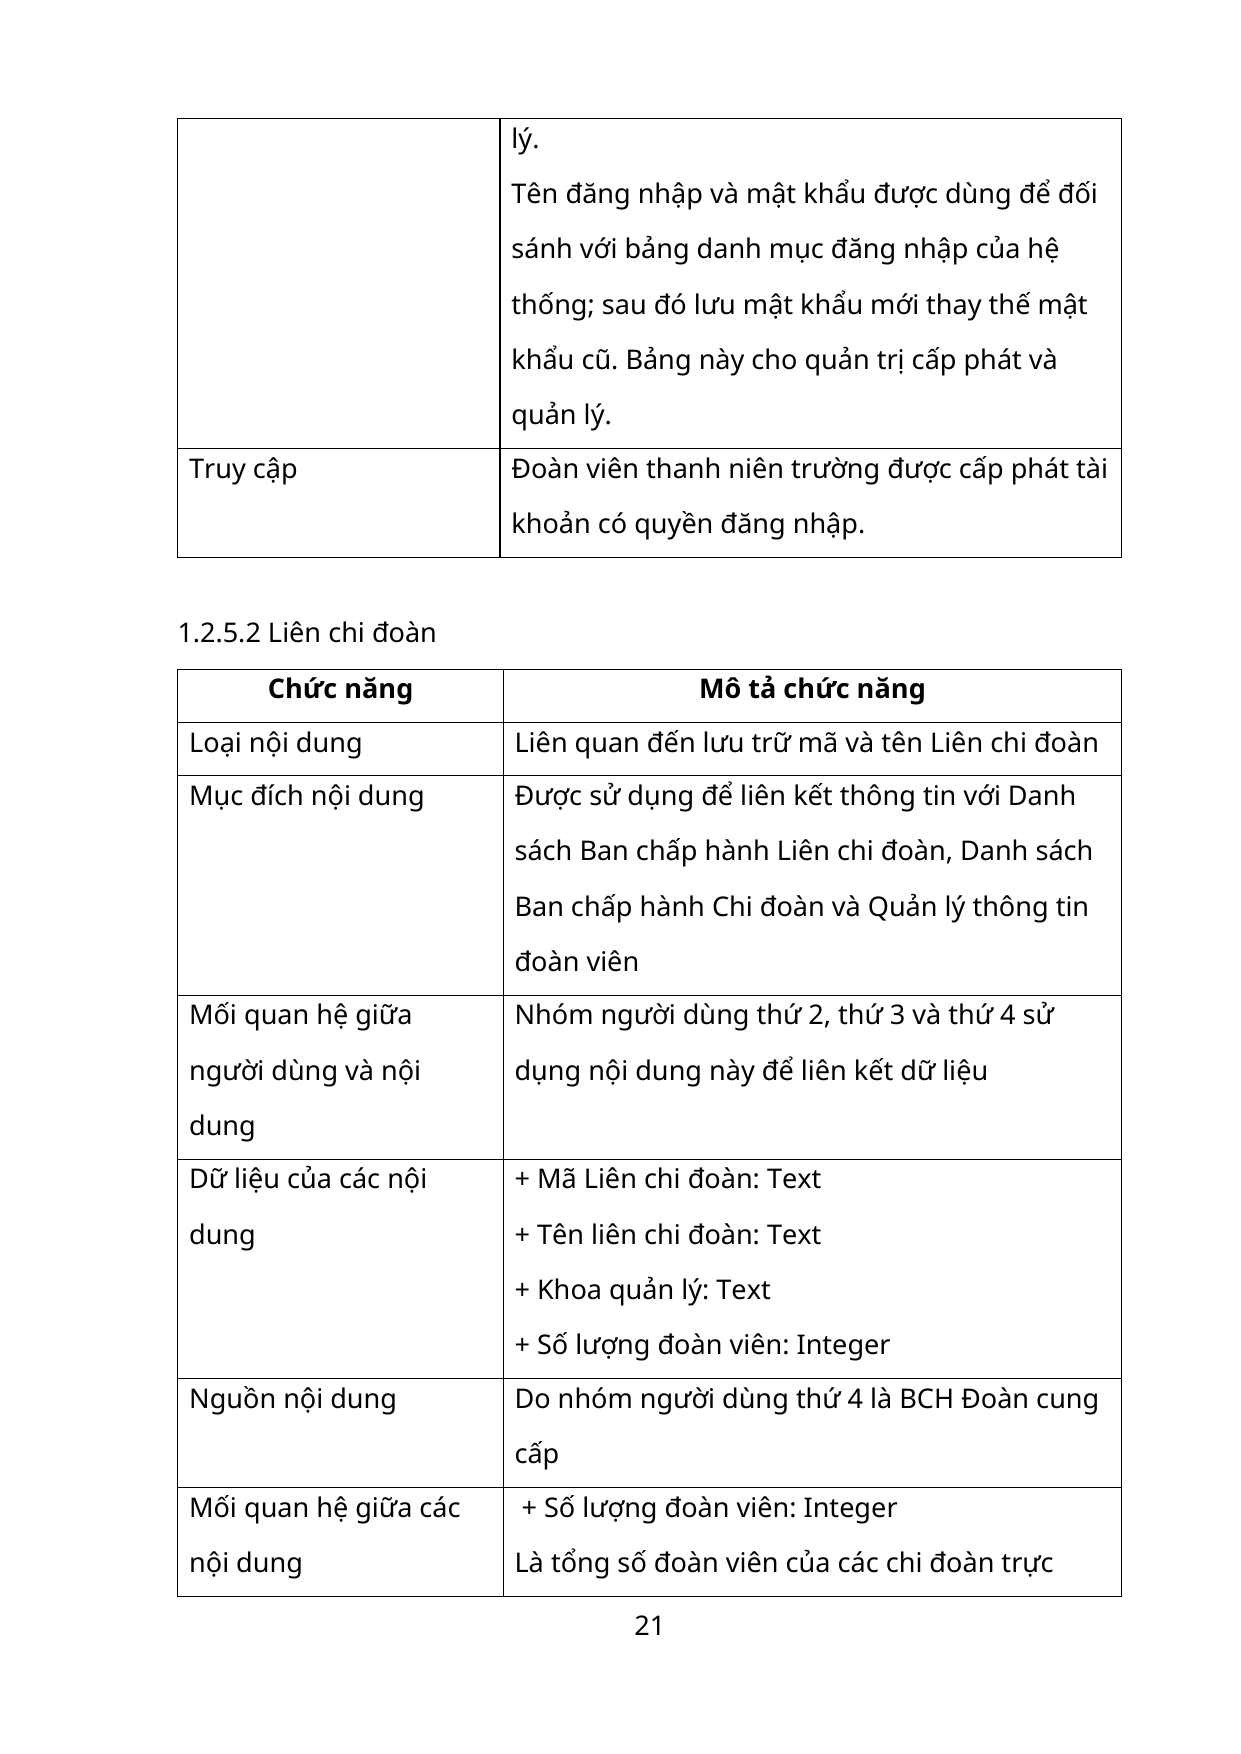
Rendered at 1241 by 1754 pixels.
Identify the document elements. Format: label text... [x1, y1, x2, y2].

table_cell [178, 1488, 503, 1596]
table_cell + Mã Liên chi đoàn: Text + Tên liên chi đoàn: Text + Khoa quản lý: Text + Số lượng đoàn viên: Integer [504, 1160, 1121, 1378]
table_header Chức năng [178, 670, 503, 722]
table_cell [504, 1488, 1121, 1596]
table_cell Liên quan đến lưu trữ mã và tên Liên chi đoàn [504, 723, 1121, 775]
table_cell Được sử dụng để liên kết thông tin với Danh sách Ban chấp hành Liên chi đoàn, Danh sách Ban chấp hành Chi đoàn và Quản lý thông tin đoàn viên [504, 776, 1121, 995]
subtitle 1.2.5.2 Liên chi đoàn [177, 613, 1122, 650]
table_cell Truy cập [178, 449, 499, 557]
table_cell Nguồn nội dung [178, 1379, 503, 1487]
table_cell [178, 119, 499, 448]
table_cell Mối quan hệ giữa người dùng và nội dung [178, 996, 503, 1159]
table_cell Loại nội dung [178, 723, 503, 775]
table_cell Do nhóm người dùng thứ 4 là BCH Đoàn cung cấp [504, 1379, 1121, 1487]
table_header Mô tả chức năng [504, 670, 1121, 722]
table_cell Đoàn viên thanh niên trường được cấp phát tài khoản có quyền đăng nhập. [501, 449, 1121, 557]
table_cell Mục đích nội dung [178, 776, 503, 995]
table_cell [501, 119, 1121, 448]
table_cell Nhóm người dùng thứ 2, thứ 3 và thứ 4 sử dụng nội dung này để liên kết dữ liệu [504, 996, 1121, 1159]
table_cell Dữ liệu của các nội dung [178, 1160, 503, 1378]
